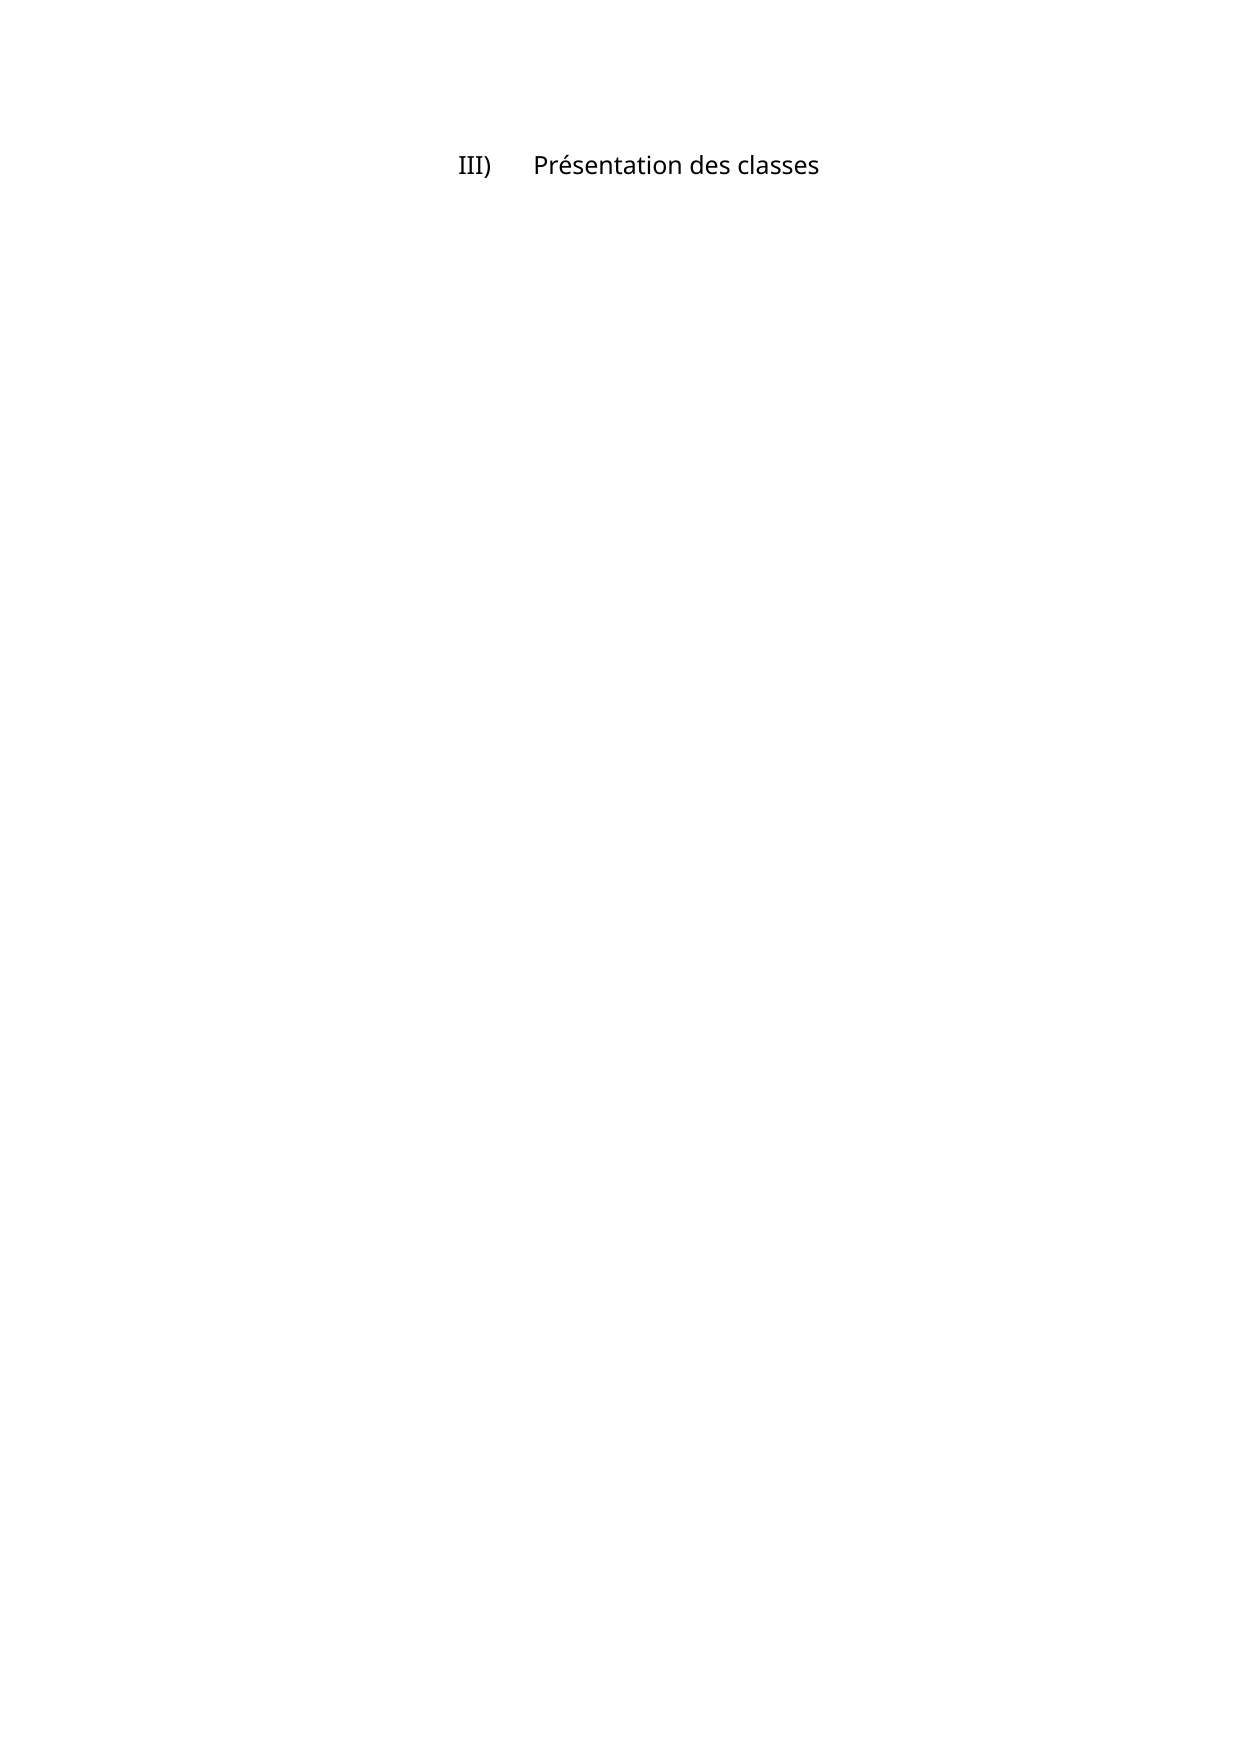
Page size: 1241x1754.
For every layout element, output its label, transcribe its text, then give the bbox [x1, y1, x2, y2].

list Présentation des classes [185, 148, 1093, 182]
